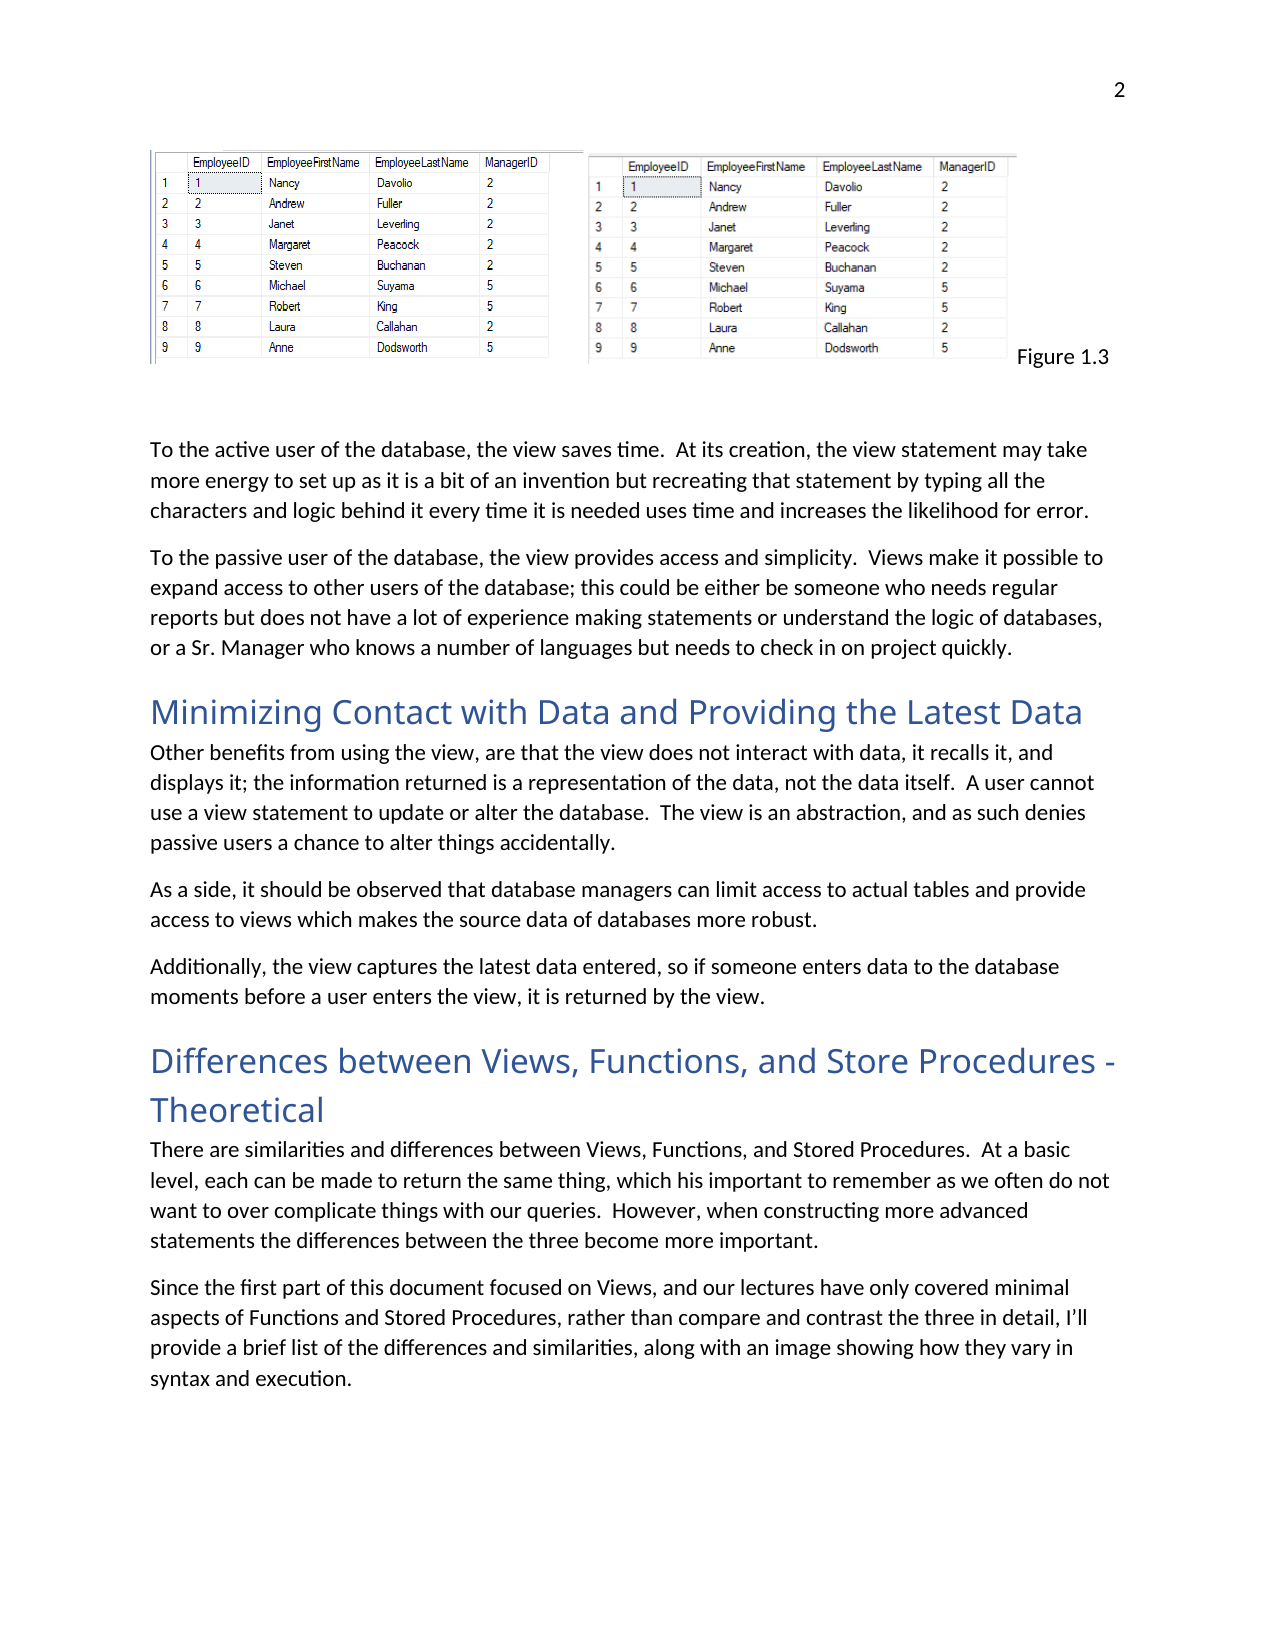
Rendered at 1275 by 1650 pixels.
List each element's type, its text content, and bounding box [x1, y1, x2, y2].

picture [588, 153, 1017, 364]
text To the active user of the database, the view saves time. At its creation, the view statement may take more energy to set up as it is a bit of an invention but recreating that statement by typing all the characters and logic behind it every time it is needed uses time and increases the likelihood for error. [150, 436, 1125, 524]
text Other benefits from using the view, are that the view does not interact with data, it recalls it, and displays it; the information returned is a representation of the data, not the data itself. A user cannot use a view statement to update or alter the database. The view is an abstraction, and as such denies passive users a chance to alter things accidentally. [150, 738, 1125, 856]
text There are similarities and differences between Views, Functions, and Stored Procedures. At a basic level, each can be made to return the same thing, which his important to remember as we often do not want to over complicate things with our queries. However, when constructing more advanced statements the differences between the three become more important. [150, 1136, 1125, 1254]
subtitle Differences between Views, Functions, and Store Procedures - Theoretical [150, 1038, 1125, 1132]
text To the passive user of the database, the view provides access and simplicity. Views make it possible to expand access to other users of the database; this could be either be someone who needs regular reports but does not have a lot of experience making statements or understand the logic of databases, or a Sr. Manager who knows a number of languages but needs to check in on project quickly. [150, 543, 1125, 661]
subtitle Minimizing Contact with Data and Providing the Latest Data [150, 689, 1125, 734]
text Additionally, the view captures the latest data entered, so if someone enters data to the database moments before a user enters the view, it is returned by the view. [150, 952, 1125, 1010]
text Since the first part of this document focused on Views, and our lectures have only covered minimal aspects of Functions and Stored Procedures, rather than compare and contrast the three in detail, I’ll provide a brief list of the differences and similarities, along with an image showing how they vary in syntax and execution. [150, 1273, 1125, 1392]
text As a side, it should be observed that database managers can limit access to actual tables and provide access to views which makes the source data of databases more robust. [150, 875, 1125, 933]
picture [150, 150, 584, 364]
